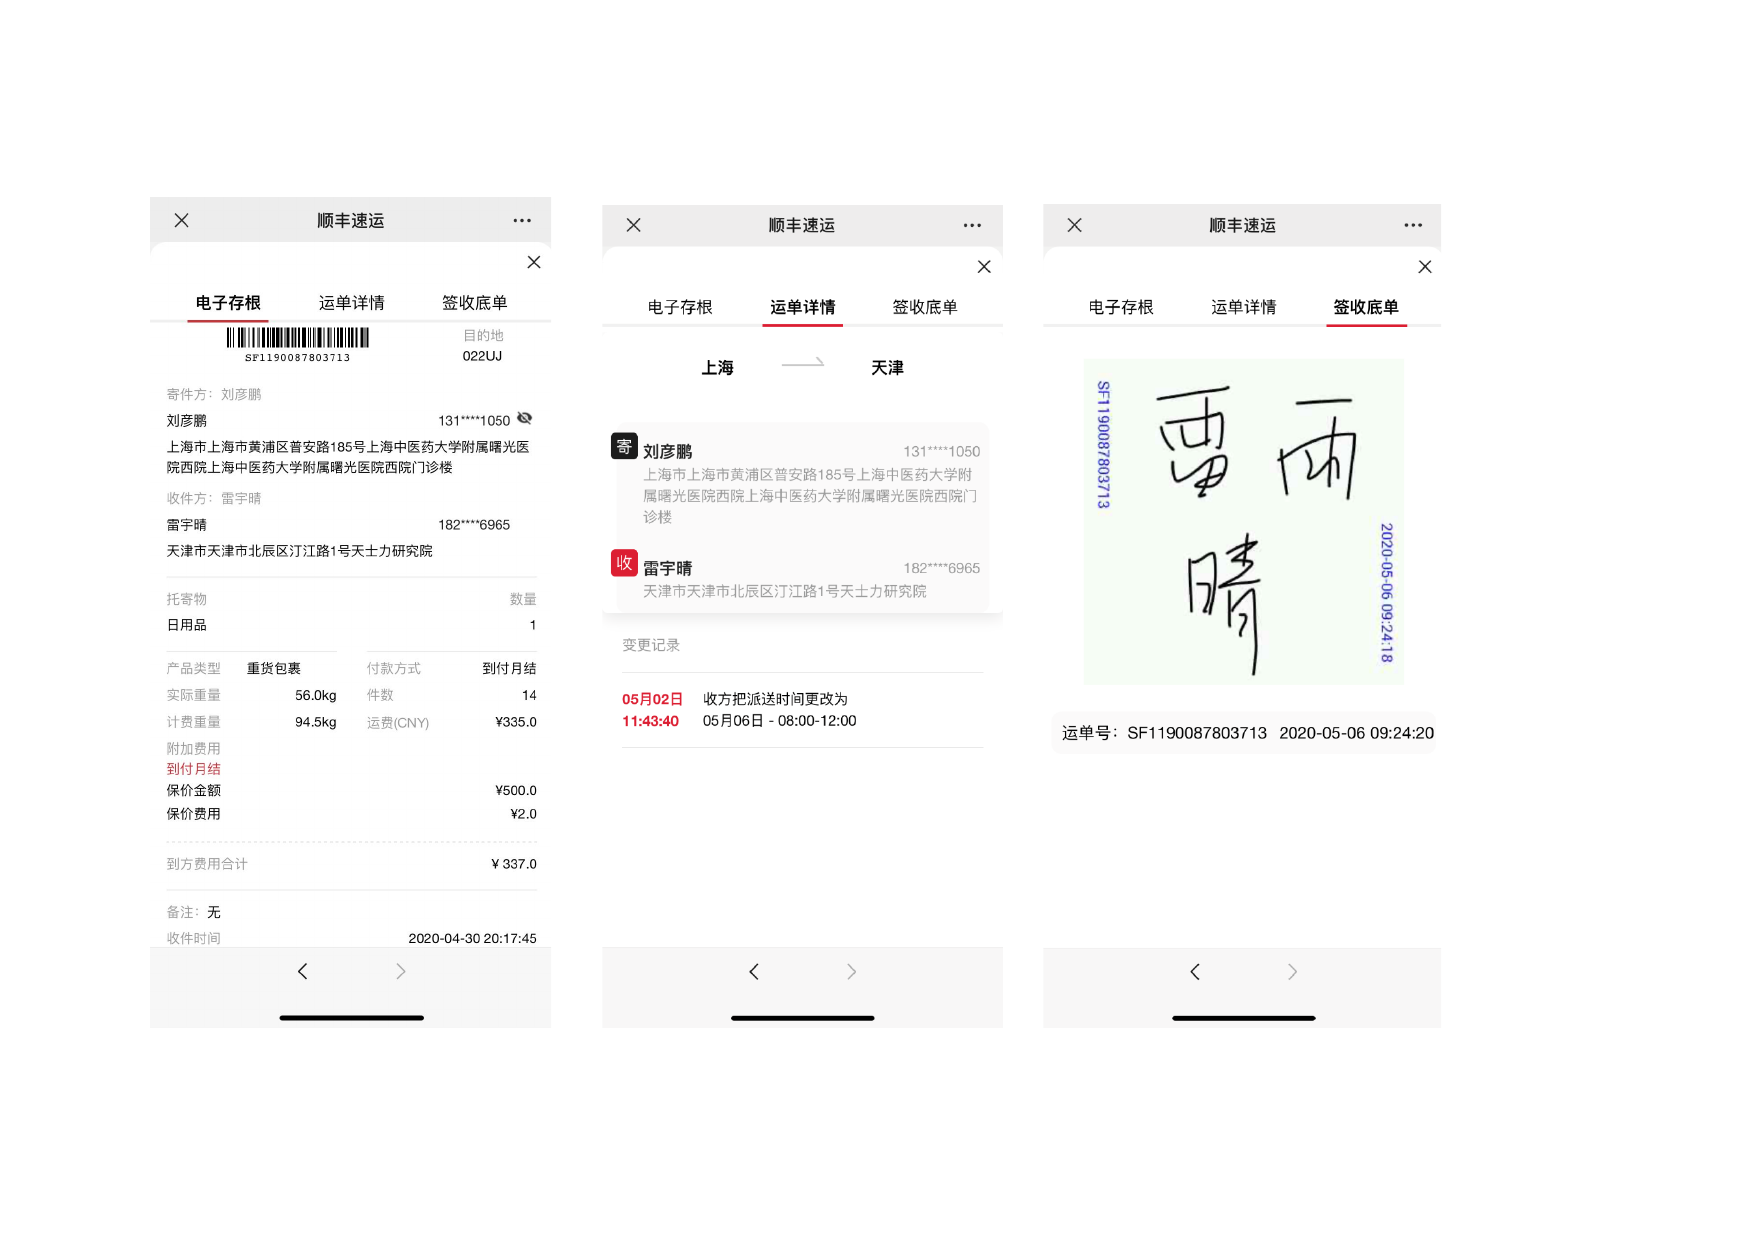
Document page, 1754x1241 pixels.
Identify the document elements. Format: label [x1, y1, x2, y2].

picture [602, 205, 1003, 1028]
picture [1043, 204, 1442, 1028]
picture [150, 197, 552, 1028]
